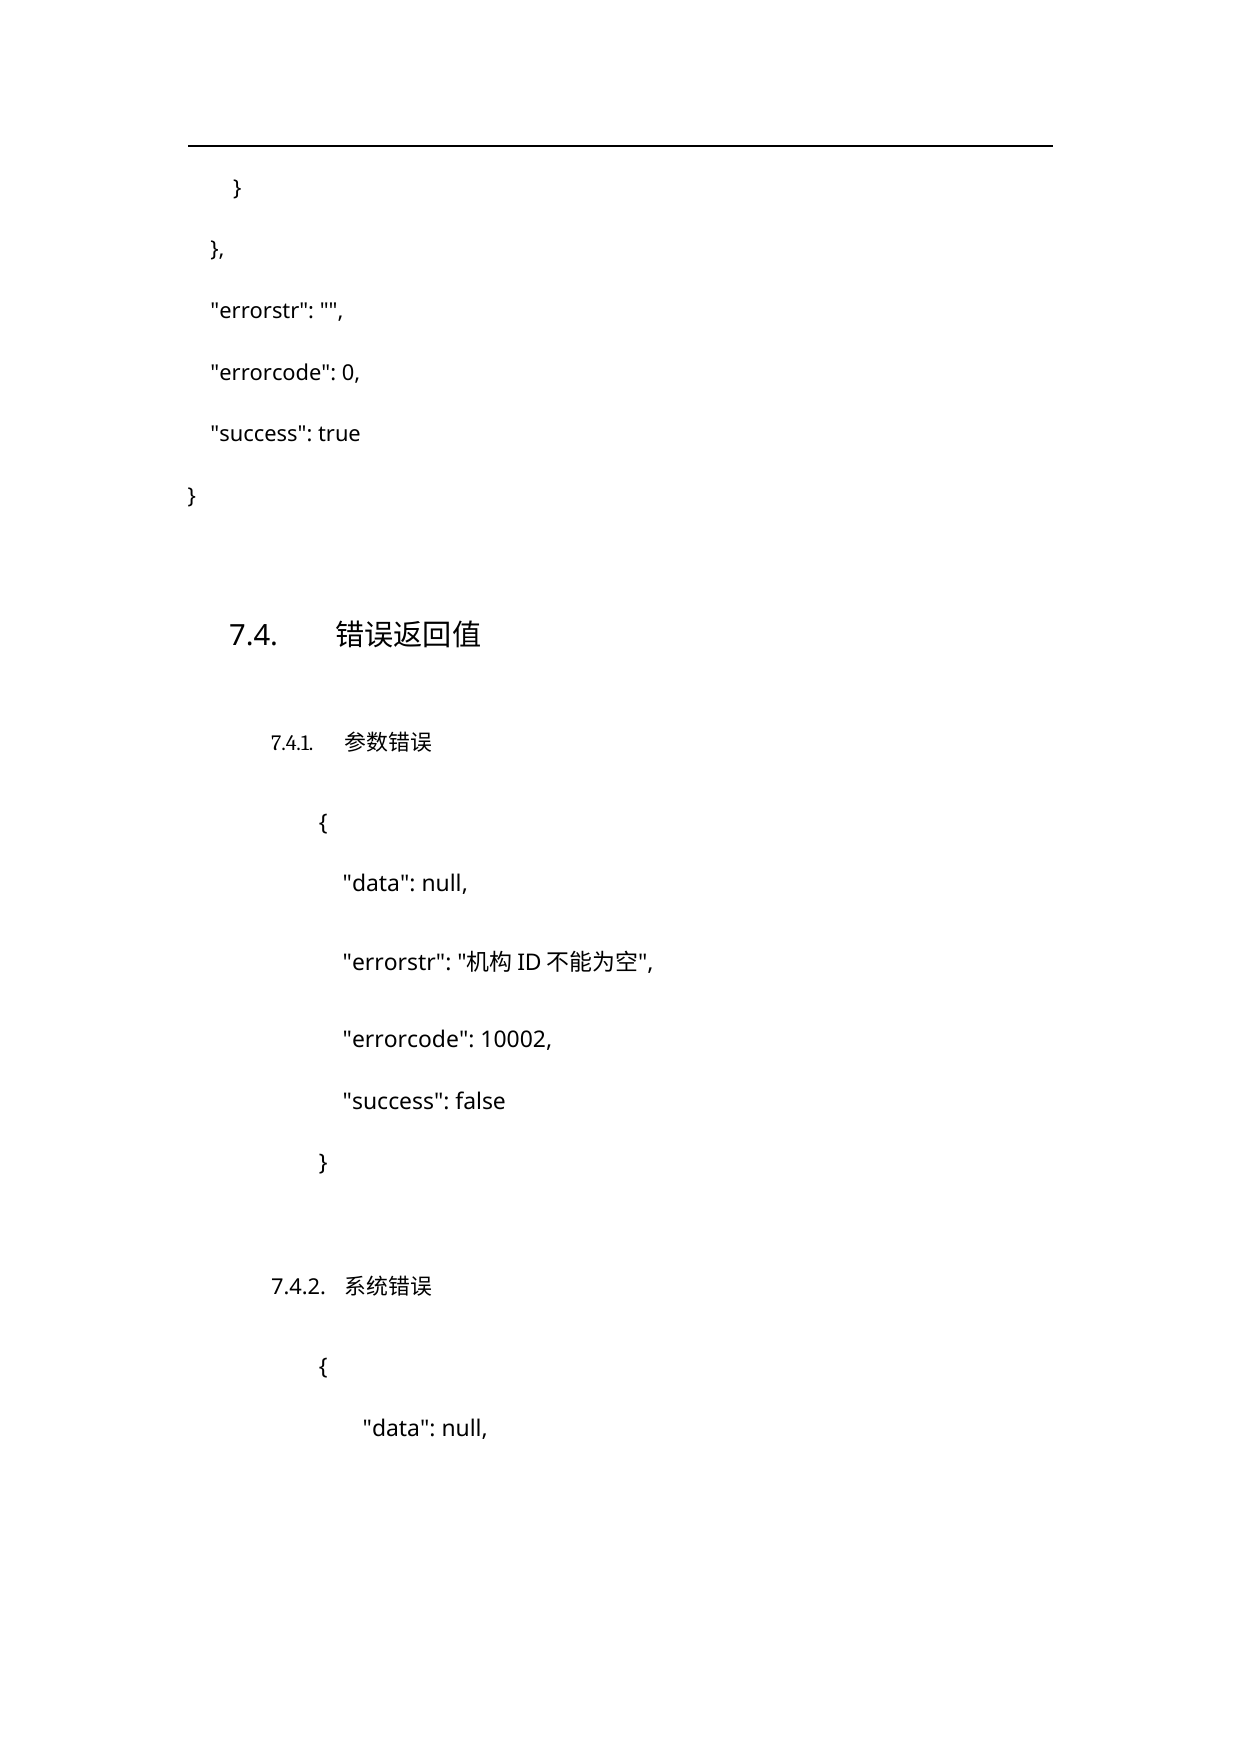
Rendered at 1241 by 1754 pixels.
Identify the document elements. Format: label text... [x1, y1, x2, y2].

list "errorcode": 10002, [275, 1022, 1053, 1055]
subtitle 参数错误 [271, 724, 1053, 757]
list "data": null, [319, 1411, 1053, 1444]
list "success": true [187, 417, 1053, 449]
list } [275, 1146, 1053, 1178]
list } [187, 479, 1053, 511]
list "errorstr": "机构ID不能为空", [275, 928, 1053, 993]
list "data": null, [275, 867, 1053, 899]
subtitle 系统错误 [271, 1269, 1053, 1302]
list "errorcode": 0, [187, 355, 1053, 388]
list "errorstr": "", [187, 294, 1053, 326]
list } [187, 170, 1053, 203]
list "success": false [275, 1084, 1053, 1117]
list { [275, 1349, 1053, 1382]
list }, [187, 232, 1053, 264]
list { [275, 805, 1053, 837]
subtitle 错误返回值 [229, 600, 1053, 665]
